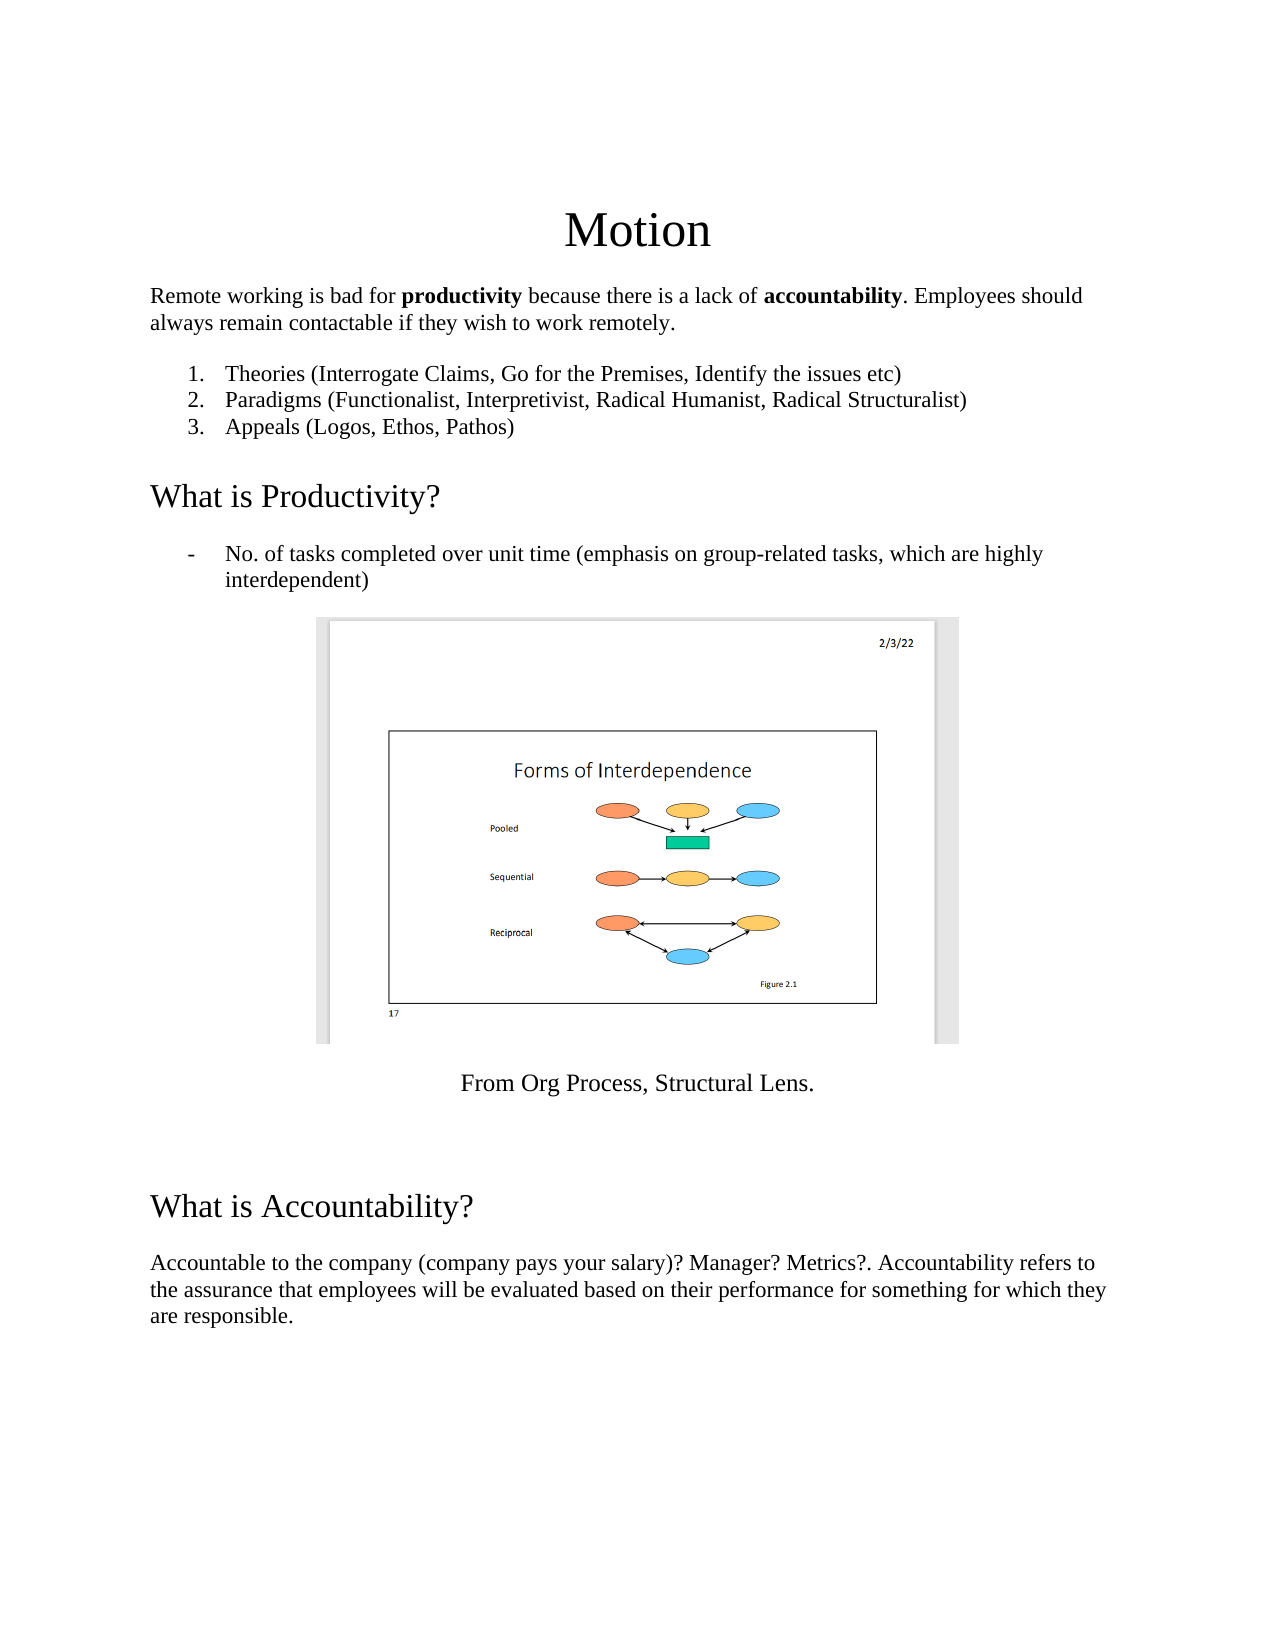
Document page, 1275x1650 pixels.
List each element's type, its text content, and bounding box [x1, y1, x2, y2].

subtitle What is Productivity? [150, 477, 1125, 515]
text From Org Process, Structural Lens. [150, 1068, 1125, 1097]
text Remote working is bad for productivity because there is a lack of accountability. Employees should always remain contactable if they wish to work remotely. [150, 282, 1125, 335]
list Appeals (Logos, Ethos, Pathos) [187, 413, 1125, 439]
subtitle Motion [150, 200, 1125, 257]
list Theories (Interrogate Claims, Go for the Premises, Identify the issues etc) [187, 360, 1125, 387]
text Accountable to the company (company pays your salary)? Manager? Metrics?. Accountability refers to the assurance that employees will be evaluated based on their performance for something for which they are responsible. [150, 1249, 1125, 1328]
subtitle What is Accountability? [150, 1186, 1125, 1224]
picture [316, 617, 959, 1044]
list Paradigms (Functionalist, Interpretivist, Radical Humanist, Radical Structuralist) [187, 387, 1125, 413]
list No. of tasks completed over unit time (emphasis on group-related tasks, which are highly interdependent) [187, 540, 1125, 593]
